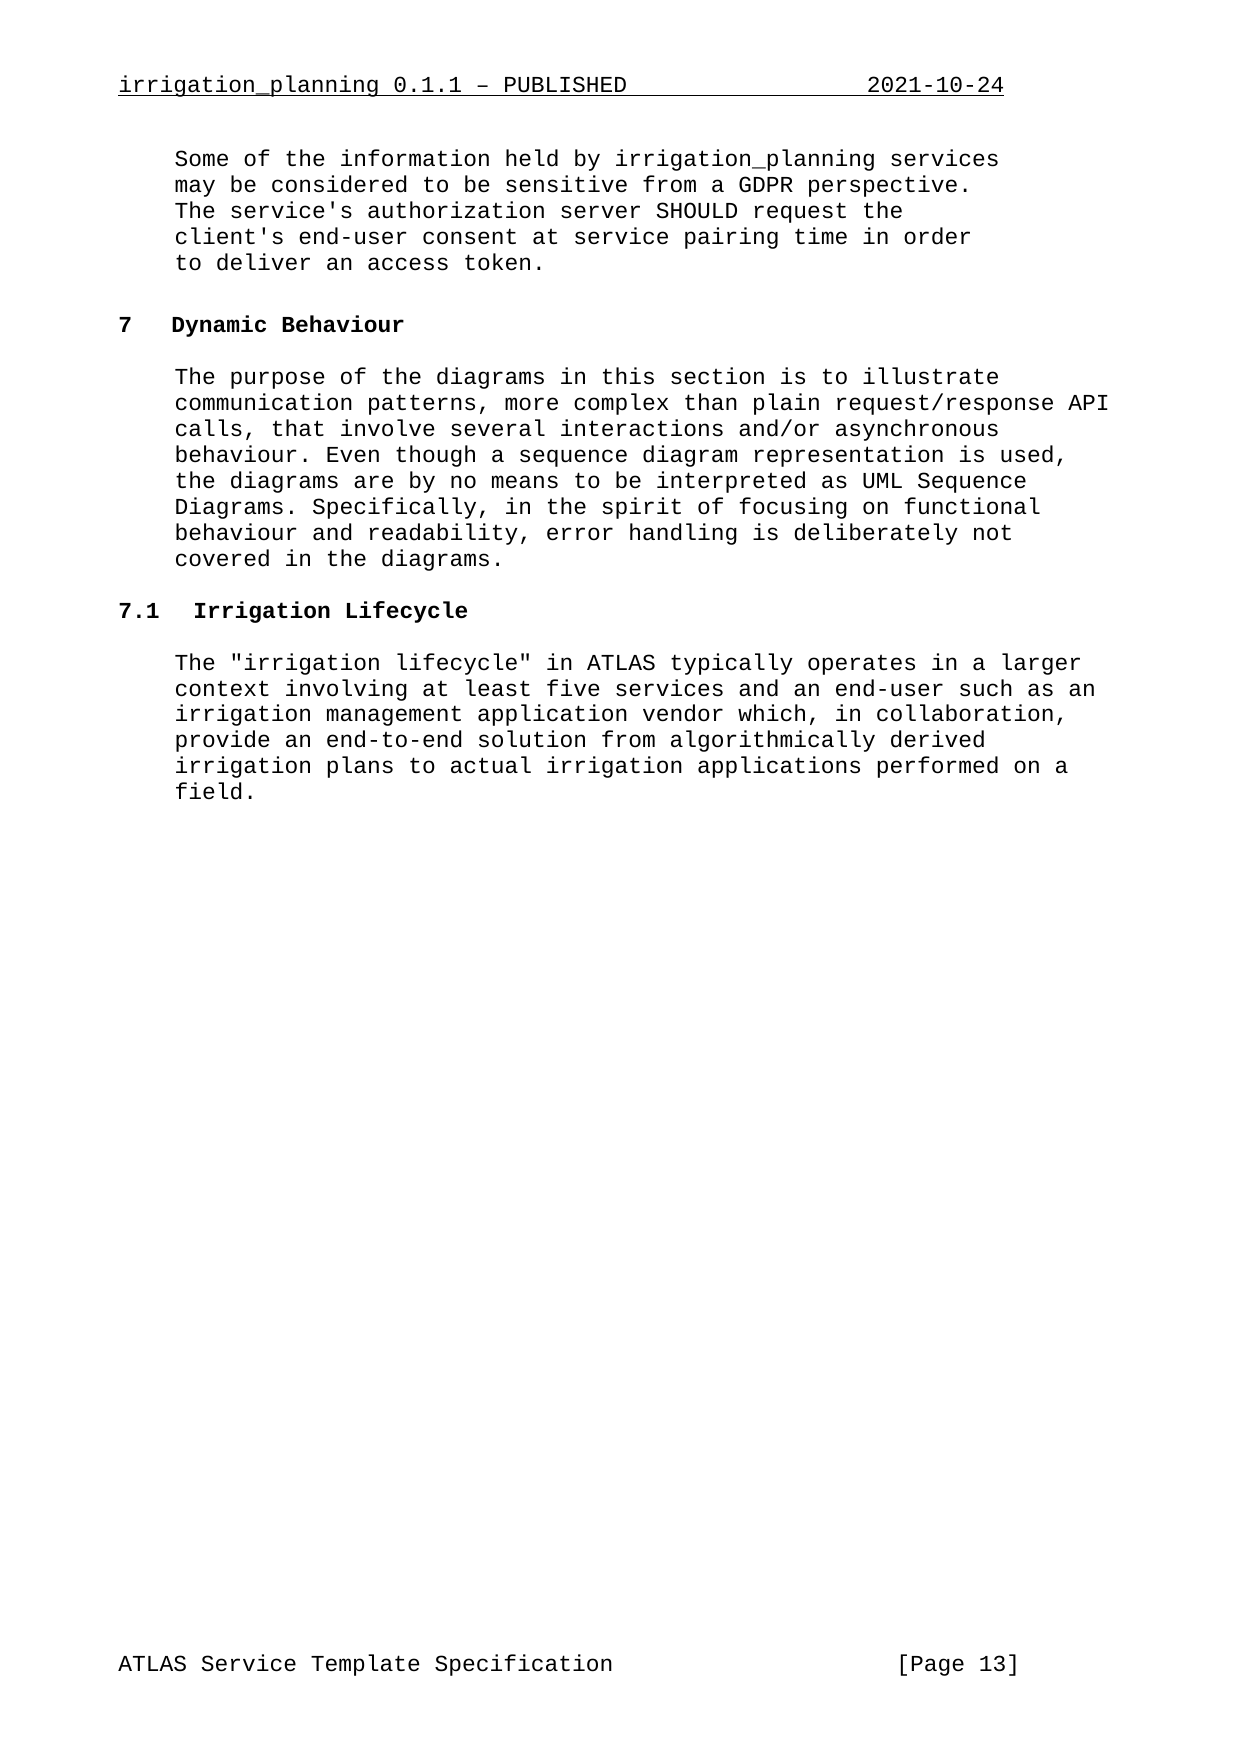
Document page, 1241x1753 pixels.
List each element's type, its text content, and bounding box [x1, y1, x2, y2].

subtitle Irrigation Lifecycle [118, 599, 1122, 625]
text Some of the information held by irrigation_planning services may be considered to be sensitive from a GDPR perspective. The service's authorization server SHOULD request the client's end-user consent at service pairing time in order to deliver an access token. [174, 148, 1005, 277]
subtitle Dynamic Behaviour [118, 314, 1004, 340]
text The purpose of the diagrams in this section is to illustrate communication patterns, more complex than plain request/response API calls, that involve several interactions and/or asynchronous behaviour. Even though a sequence diagram representation is used, the diagrams are by no means to be interpreted as UML Sequence Diagrams. Specifically, in the spirit of focusing on functional behaviour and readability, error handling is deliberately not covered in the diagrams. [174, 366, 1122, 573]
text The "irrigation lifecycle" in ATLAS typically operates in a larger context involving at least five services and an end-user such as an irrigation management application vendor which, in collaboration, provide an end-to-end solution from algorithmically derived irrigation plans to actual irrigation applications performed on a field. [174, 651, 1122, 807]
